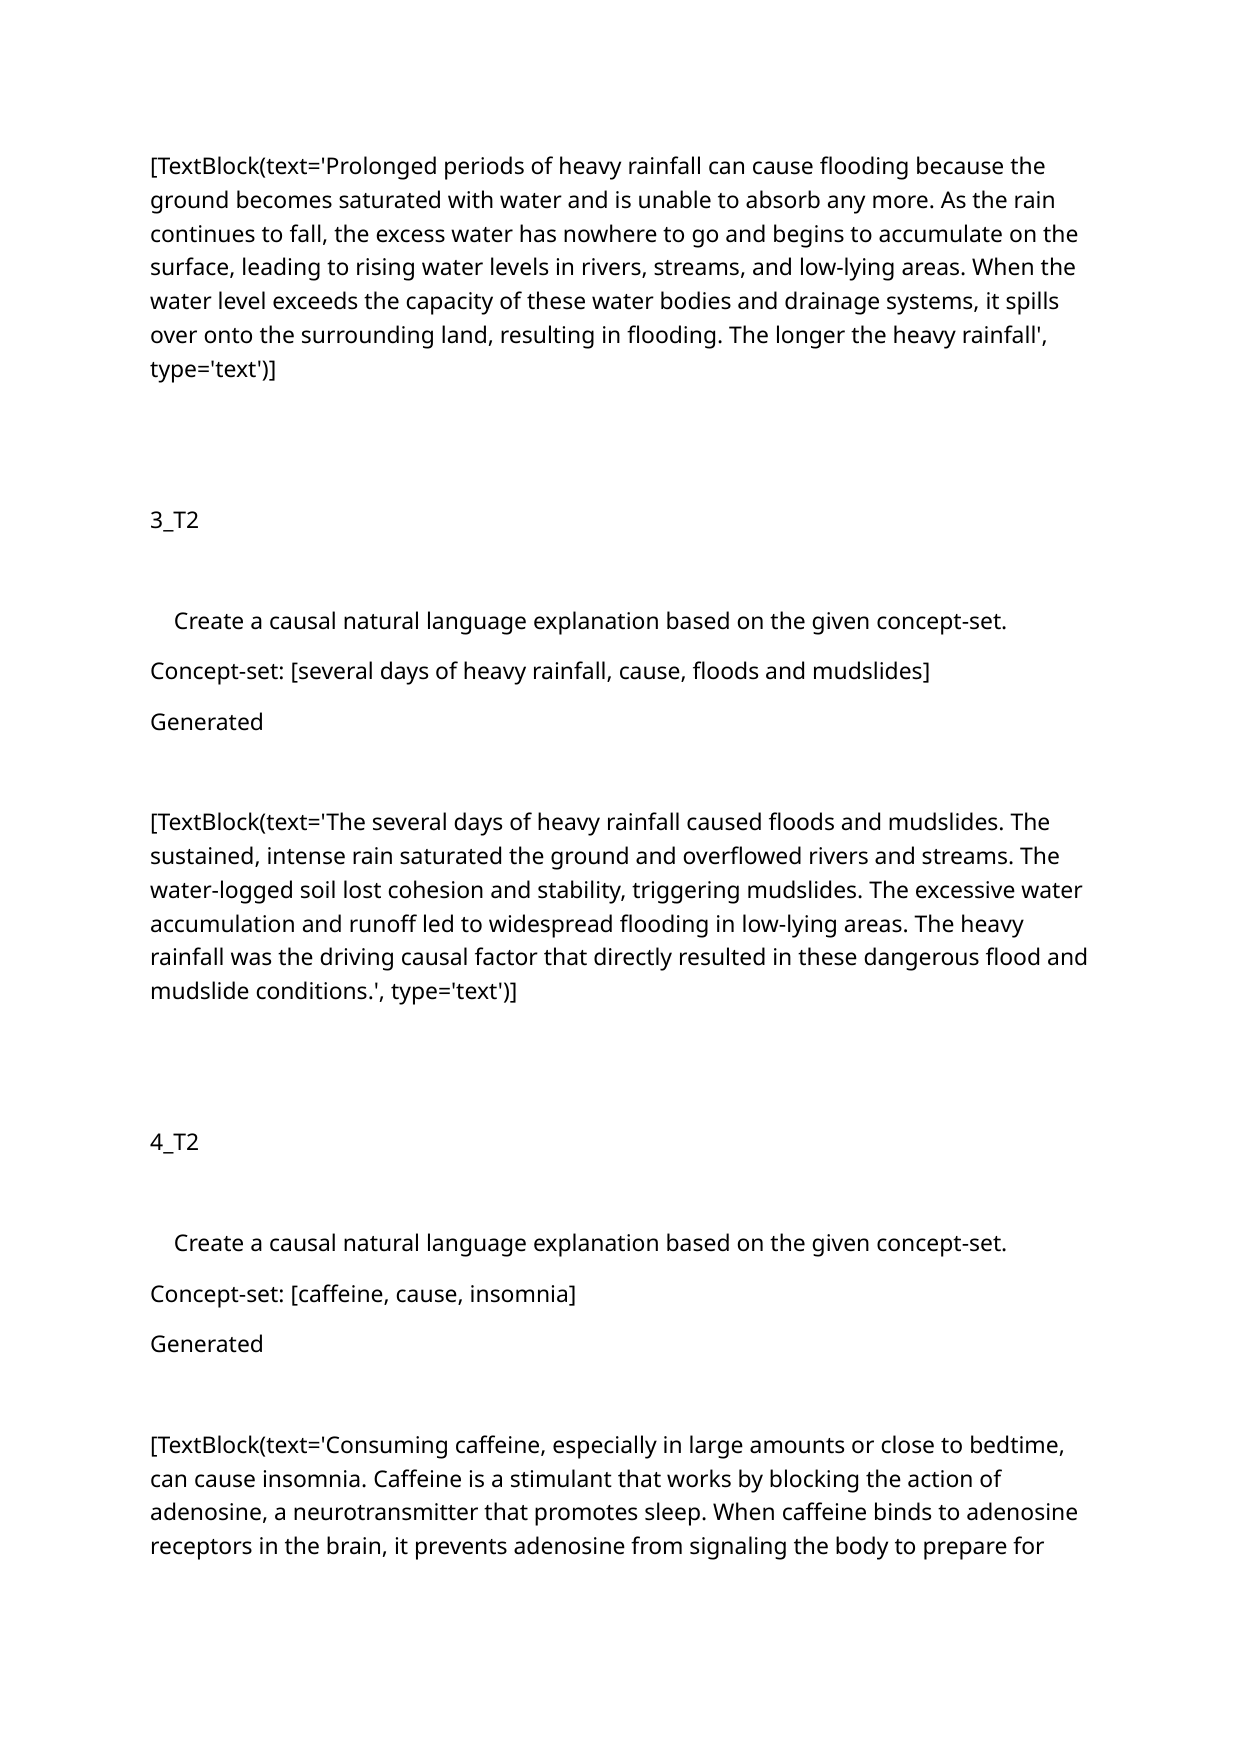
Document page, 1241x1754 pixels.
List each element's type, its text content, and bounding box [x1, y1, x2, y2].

text Concept-set: [caffeine, cause, insomnia] [150, 1277, 1090, 1309]
text [TextBlock(text='The several days of heavy rainfall caused floods and mudslides. The sustained, intense rain saturated the ground and overflowed rivers and streams. The water-logged soil lost cohesion and stability, triggering mudslides. The excessive water accumulation and runoff led to widespread flooding in low-lying areas. The heavy rainfall was the driving causal factor that directly resulted in these dangerous flood and mudslide conditions.', type='text')] [150, 806, 1090, 1006]
text [TextBlock(text='Prolonged periods of heavy rainfall can cause flooding because the ground becomes saturated with water and is unable to absorb any more. As the rain continues to fall, the excess water has nowhere to go and begins to accumulate on the surface, leading to rising water levels in rivers, streams, and low-lying areas. When the water level exceeds the capacity of these water bodies and drainage systems, it spills over onto the surrounding land, resulting in flooding. The longer the heavy rainfall', type='text')] [150, 150, 1090, 384]
text 4_T2 [150, 1126, 1090, 1157]
text Create a causal natural language explanation based on the given concept-set. [150, 604, 1090, 636]
text 3_T2 [150, 504, 1090, 535]
text Concept-set: [several days of heavy rainfall, cause, floods and mudslides] [150, 655, 1090, 686]
text Generated [150, 705, 1090, 737]
text Generated [150, 1328, 1090, 1359]
text Create a causal natural language explanation based on the given concept-set. [150, 1227, 1090, 1258]
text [150, 1429, 1090, 1561]
